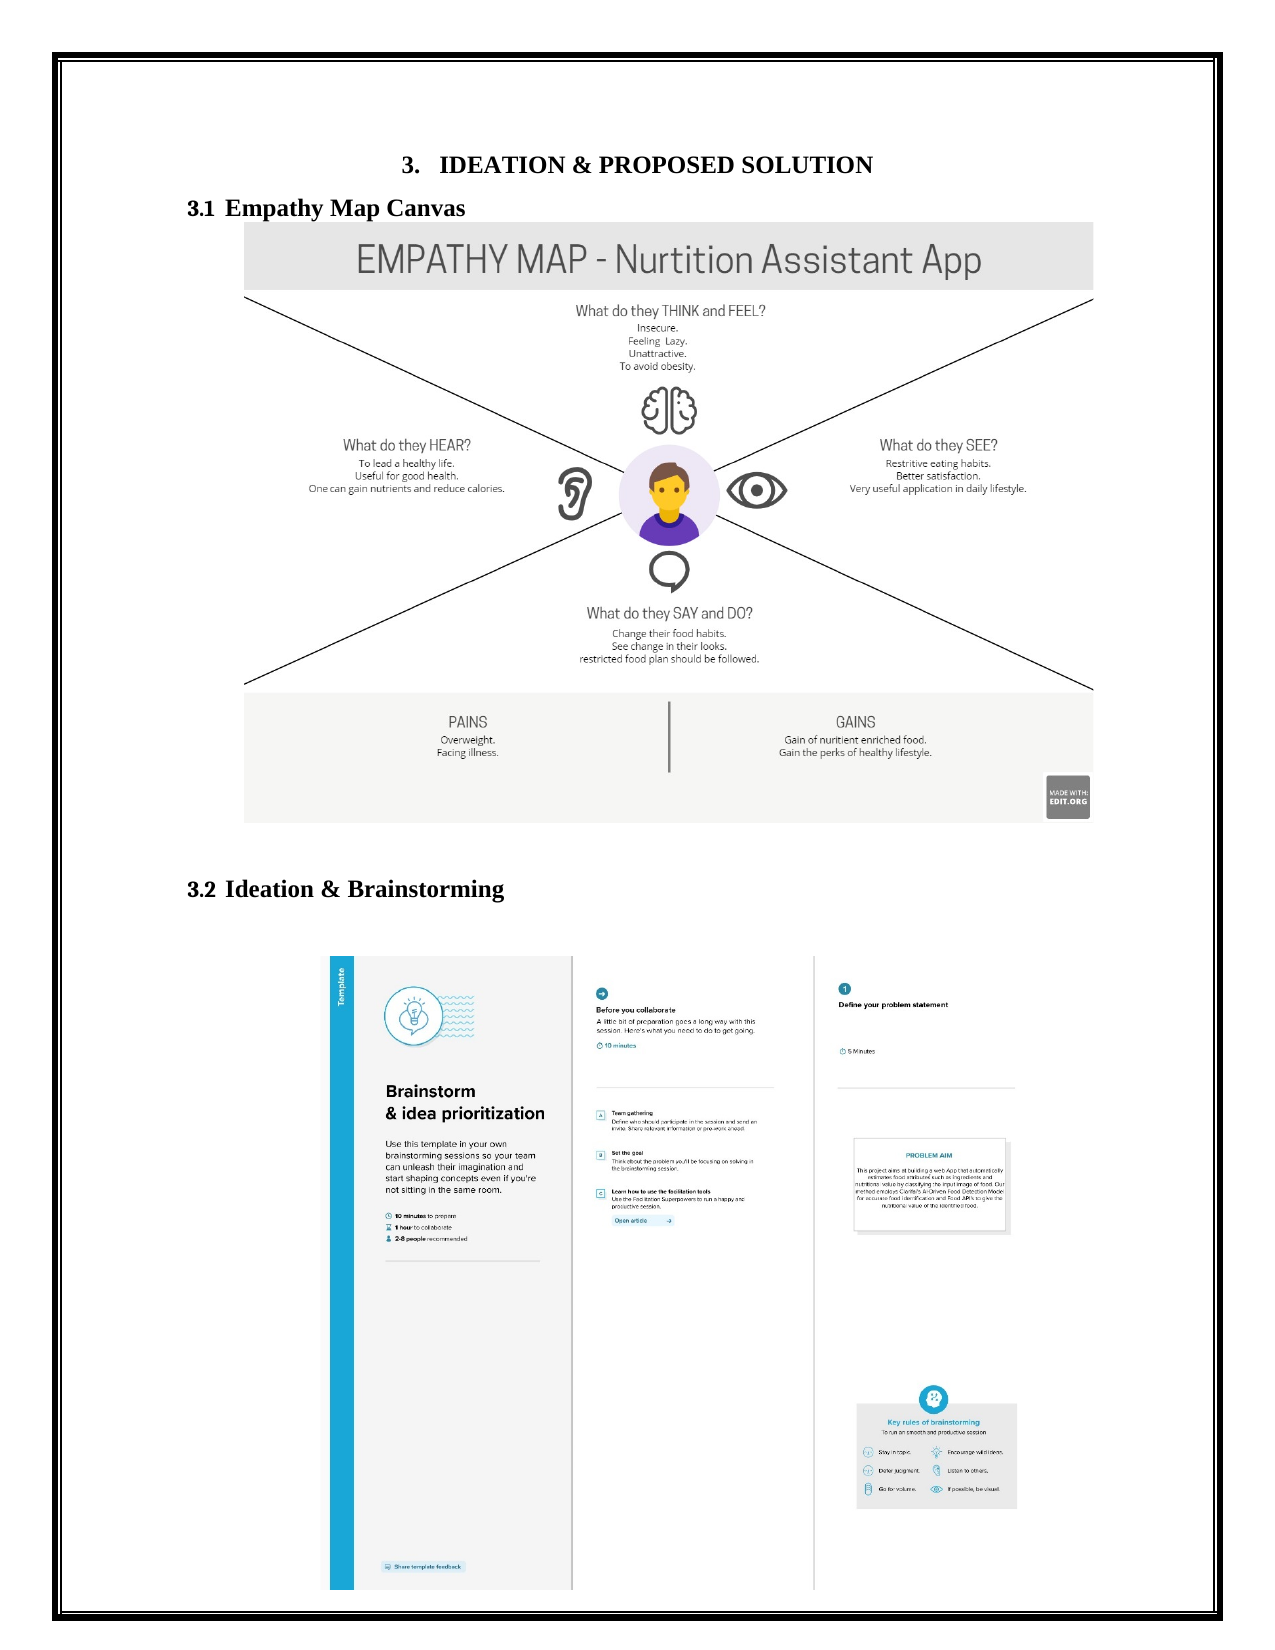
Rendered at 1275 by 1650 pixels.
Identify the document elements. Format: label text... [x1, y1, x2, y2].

picture [244, 222, 1094, 823]
subtitle Ideation & Brainstorming [187, 874, 1198, 903]
picture [320, 956, 1018, 1590]
subtitle IDEATION & PROPOSED SOLUTION [401, 150, 1198, 179]
list Empathy Map Canvas [187, 193, 1198, 222]
